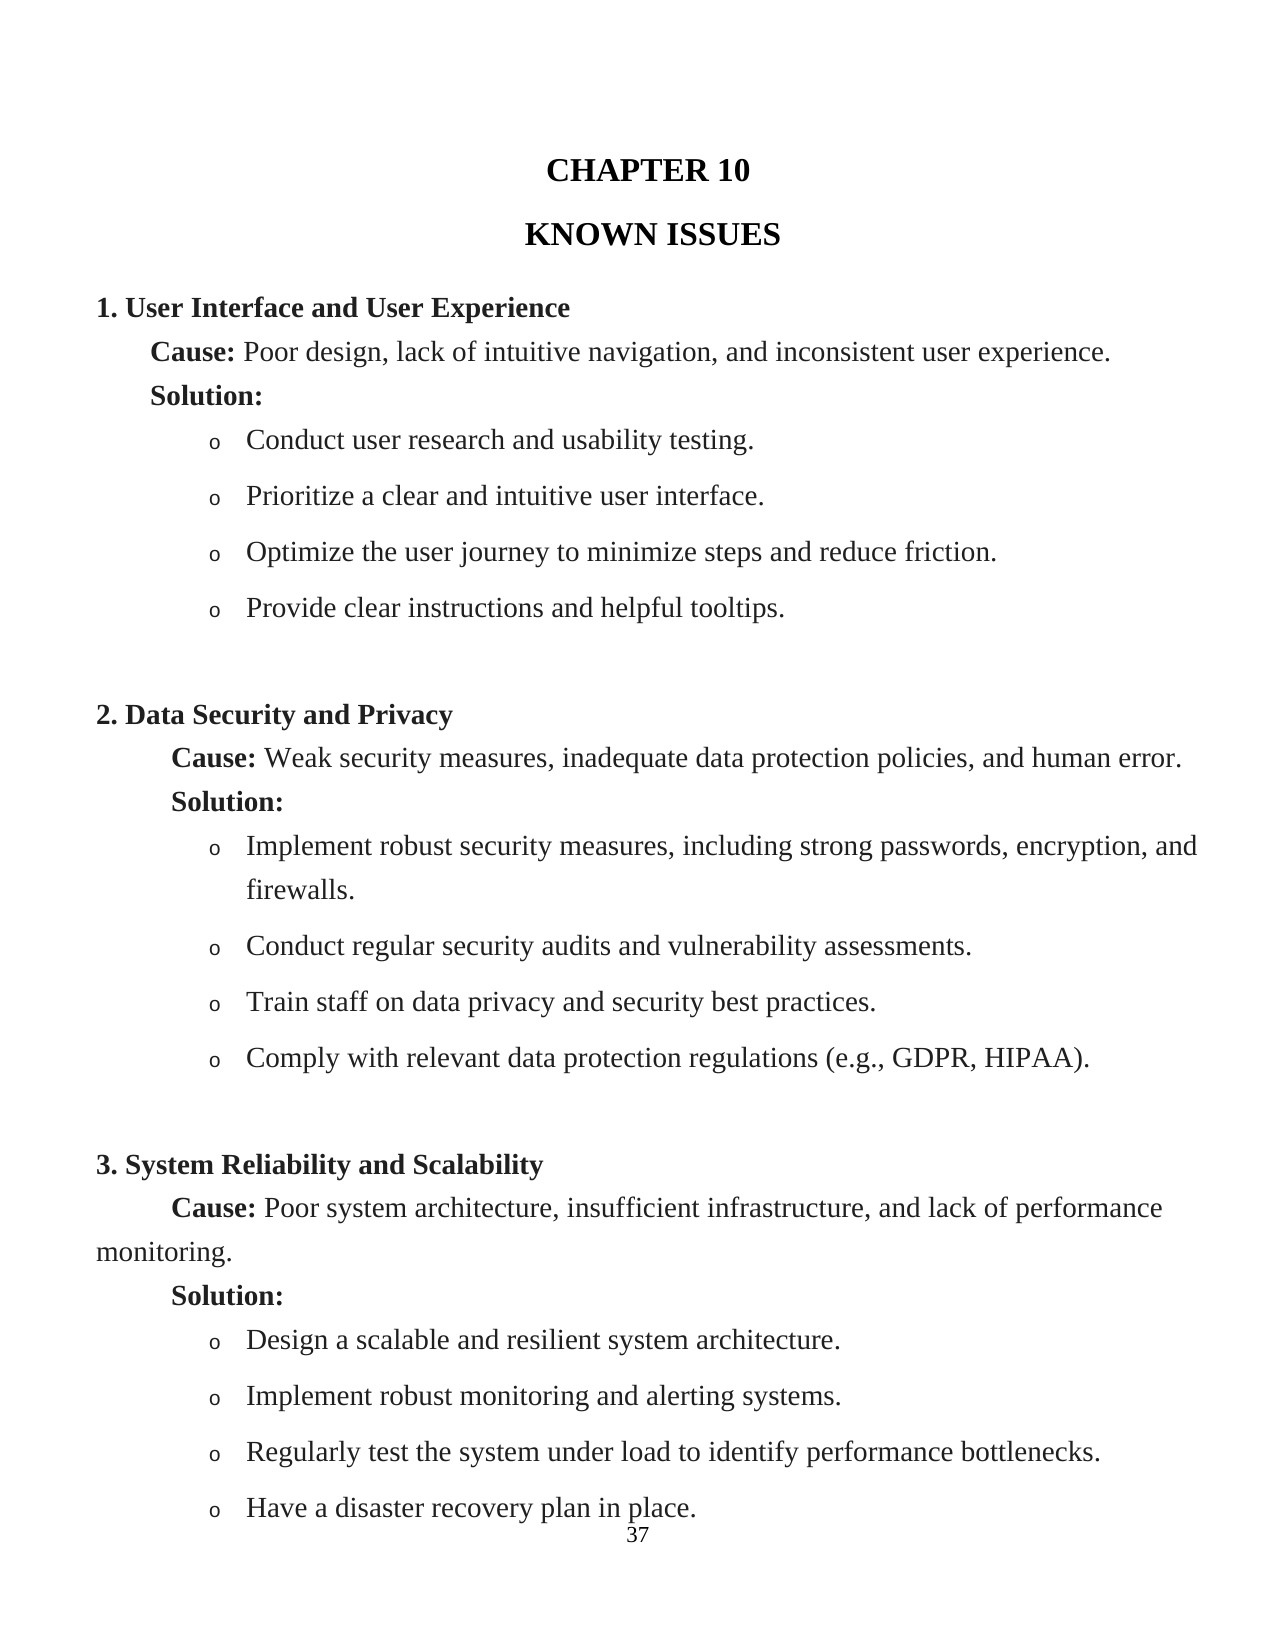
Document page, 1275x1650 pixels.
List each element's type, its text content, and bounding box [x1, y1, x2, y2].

text Cause: Weak security measures, inadequate data protection policies, and human error. Solution: [171, 730, 1233, 818]
text CHAPTER 10 [471, 150, 1032, 188]
subtitle 3. System Reliability and Scalability [96, 1143, 1233, 1180]
list Provide clear instructions and helpful tooltips. [208, 580, 1233, 624]
subtitle KNOWN ISSUES [524, 214, 1032, 252]
list Conduct user research and usability testing. [208, 412, 1233, 455]
list Implement robust monitoring and alerting systems. [208, 1368, 1233, 1412]
list Comply with relevant data protection regulations (e.g., GDPR, HIPAA). [208, 1030, 1233, 1074]
text Cause: Poor design, lack of intuitive navigation, and inconsistent user experience. [96, 324, 1233, 368]
list Implement robust security measures, including strong passwords, encryption, and firewalls. [208, 818, 1233, 905]
subtitle 1. User Interface and User Experience [96, 287, 1233, 324]
list Have a disaster recovery plan in place. [208, 1480, 1233, 1524]
list Optimize the user journey to minimize steps and reduce friction. [208, 524, 1233, 568]
text Solution: [96, 1268, 1233, 1312]
list Design a scalable and resilient system architecture. [208, 1312, 1233, 1355]
list Train staff on data privacy and security best practices. [208, 974, 1233, 1018]
list Regularly test the system under load to identify performance bottlenecks. [208, 1424, 1233, 1468]
text Cause: Poor system architecture, insufficient infrastructure, and lack of performance monitoring. [96, 1180, 1233, 1268]
subtitle 2. Data Security and Privacy [96, 693, 1233, 730]
text Solution: [96, 368, 1233, 412]
list Prioritize a clear and intuitive user interface. [208, 468, 1233, 512]
list Conduct regular security audits and vulnerability assessments. [208, 918, 1233, 962]
